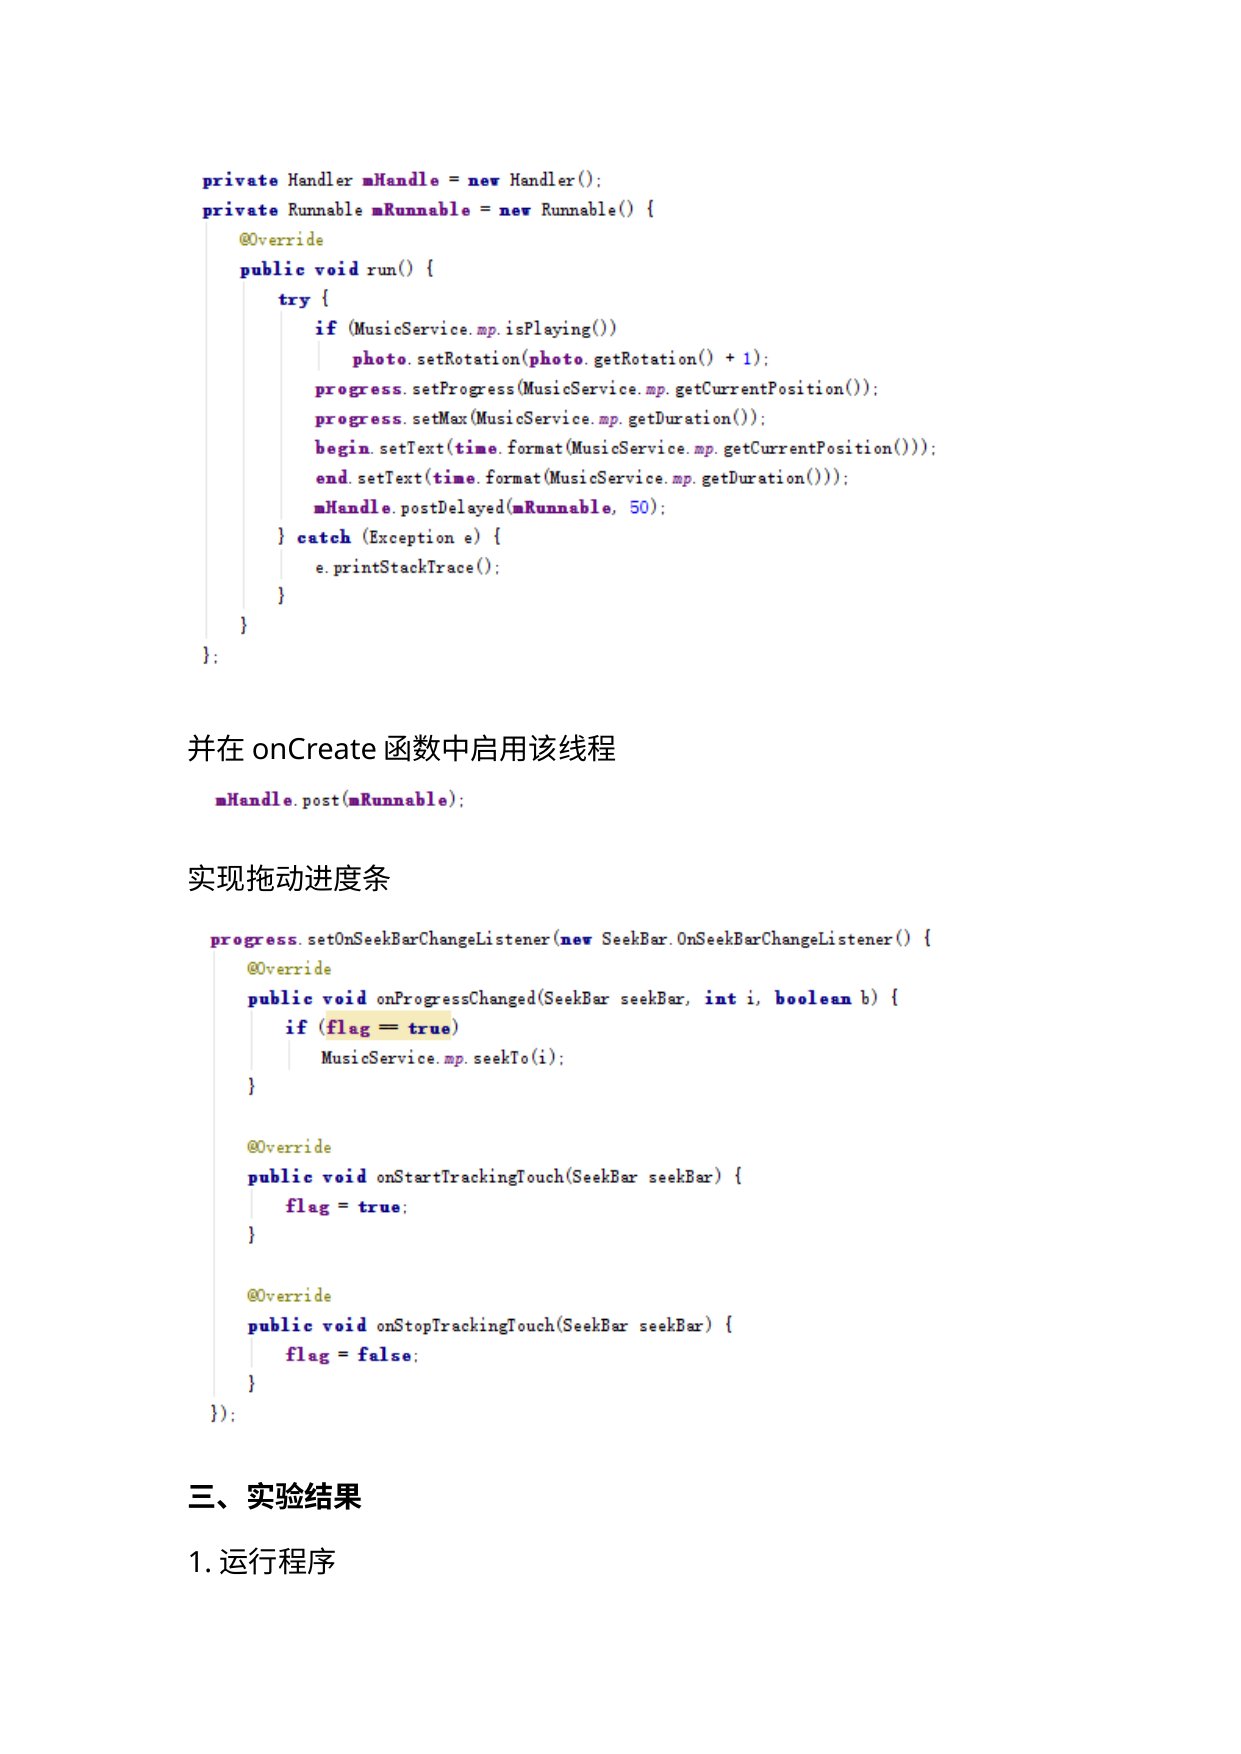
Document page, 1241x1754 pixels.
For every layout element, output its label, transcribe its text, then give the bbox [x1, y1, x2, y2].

text 实现拖动进度条 [187, 844, 1053, 909]
text 三、实验结果 [187, 1462, 1053, 1527]
picture [187, 162, 950, 686]
text 1. 运行程序 [187, 1527, 1053, 1592]
picture [187, 909, 991, 1452]
picture [187, 779, 511, 833]
text 并在onCreate函数中启用该线程 [187, 714, 1053, 779]
